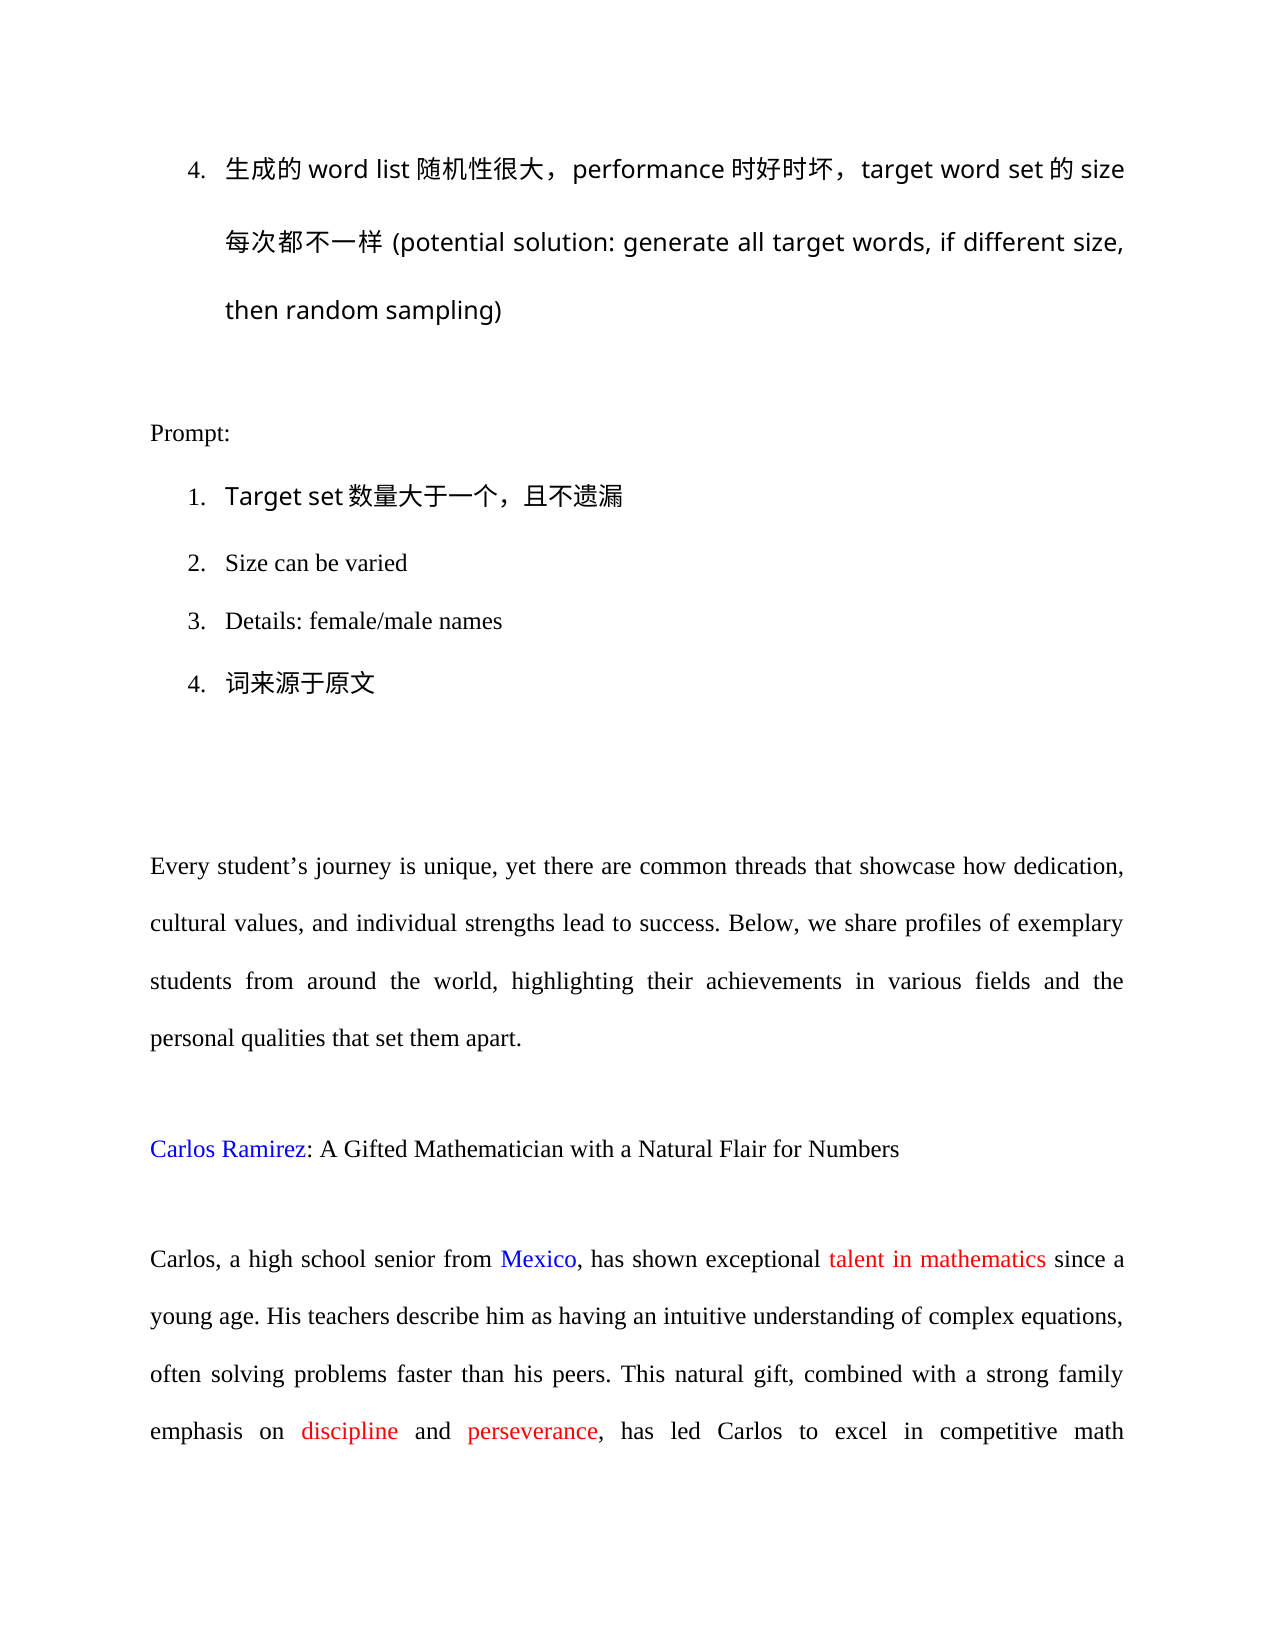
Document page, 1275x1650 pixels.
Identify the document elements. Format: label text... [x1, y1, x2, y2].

list Details: female/male names [187, 606, 1125, 635]
text Every student’s journey is unique, yet there are common threads that showcase how dedication, cultural values, and individual strengths lead to success. Below, we share profiles of exemplary students from around the world, highlighting their achievements in various fields and the personal qualities that set them apart. [150, 851, 1125, 1052]
list 生成的word list随机性很大，performance时好时坏，target word set的size每次都不一样 (potential solution: generate all target words, if different size, then random sampling) [187, 150, 1125, 327]
text Carlos Ramirez: A Gifted Mathematician with a Natural Flair for Numbers [150, 1134, 1125, 1162]
text Prompt: [150, 418, 1125, 447]
list 词来源于原文 [187, 663, 1125, 700]
list Size can be varied [187, 548, 1125, 577]
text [150, 1244, 1125, 1445]
list Target set数量大于一个，且不遗漏 [187, 476, 1125, 512]
